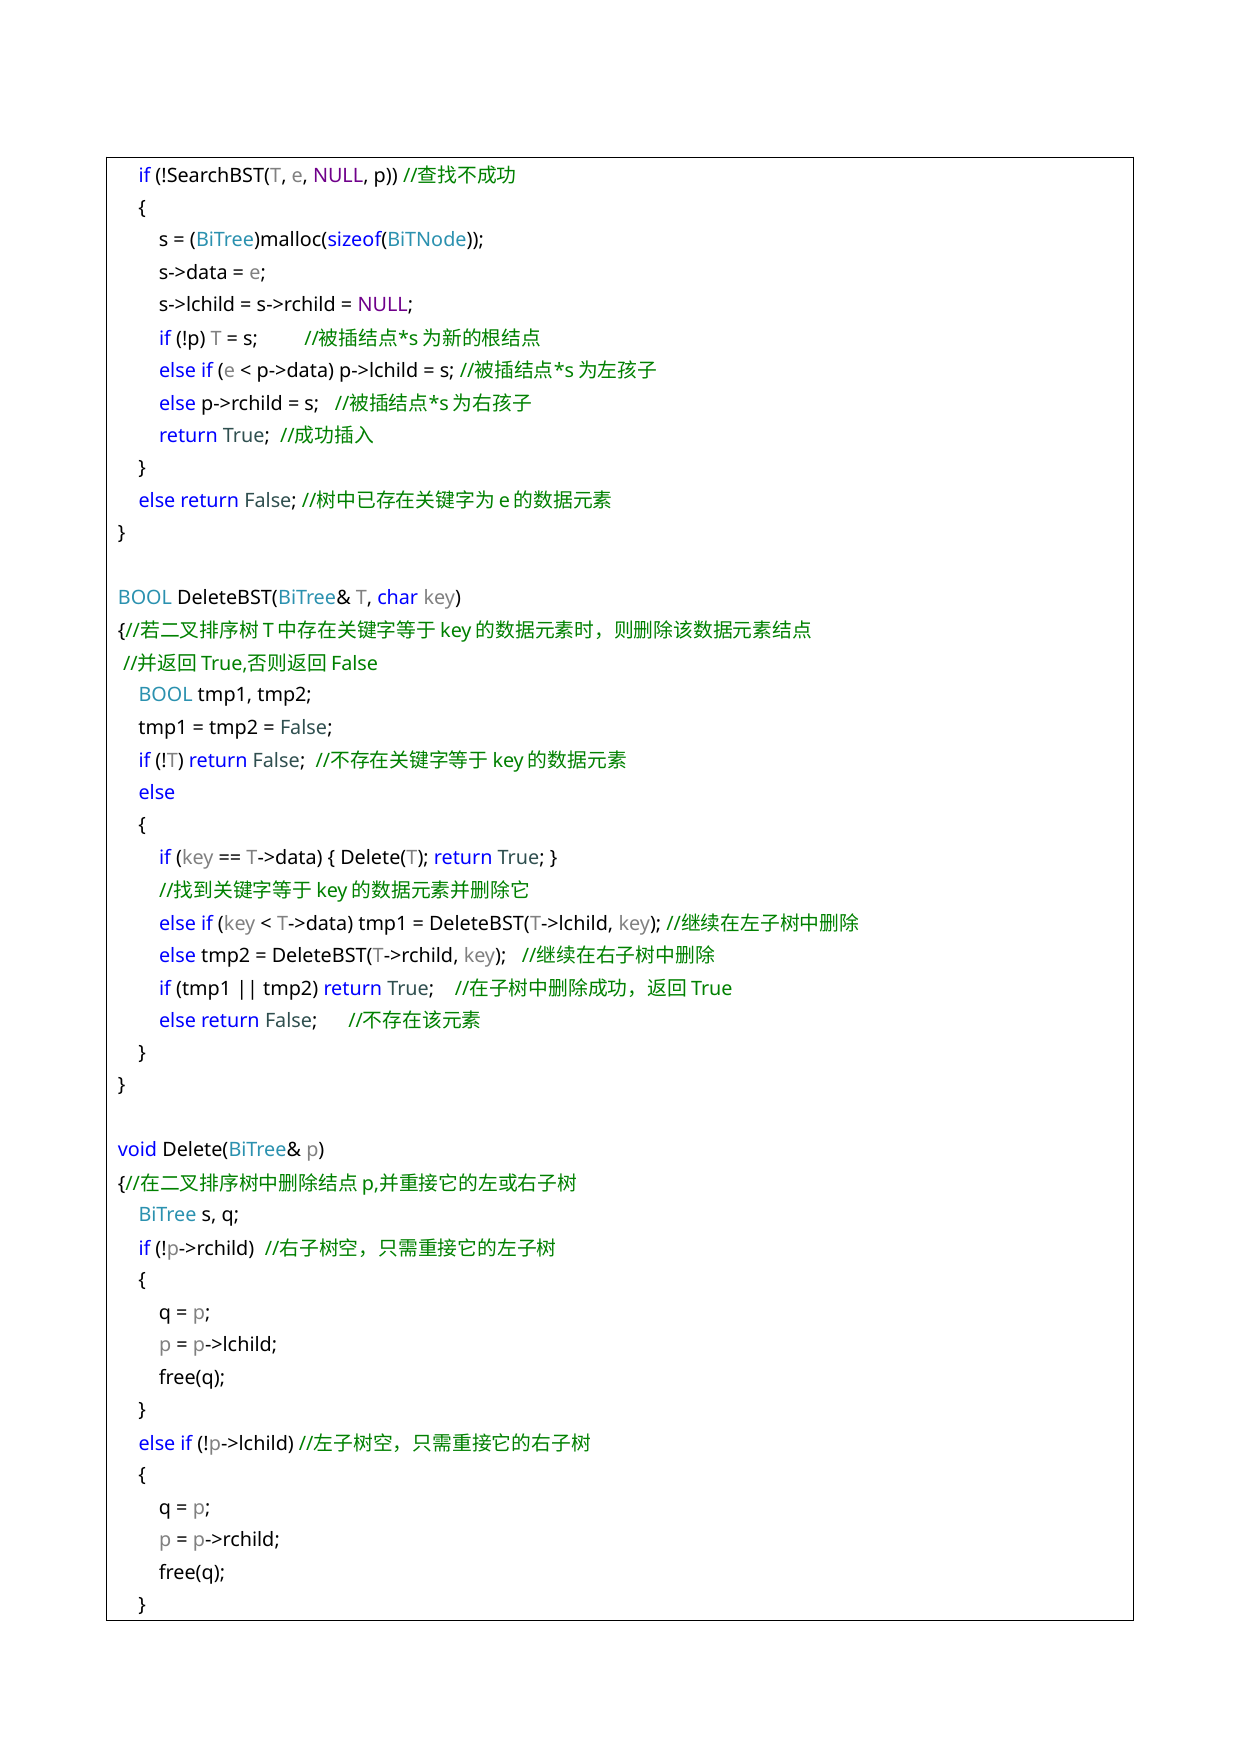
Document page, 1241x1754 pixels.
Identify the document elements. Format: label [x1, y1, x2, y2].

table_cell [107, 158, 1133, 1620]
